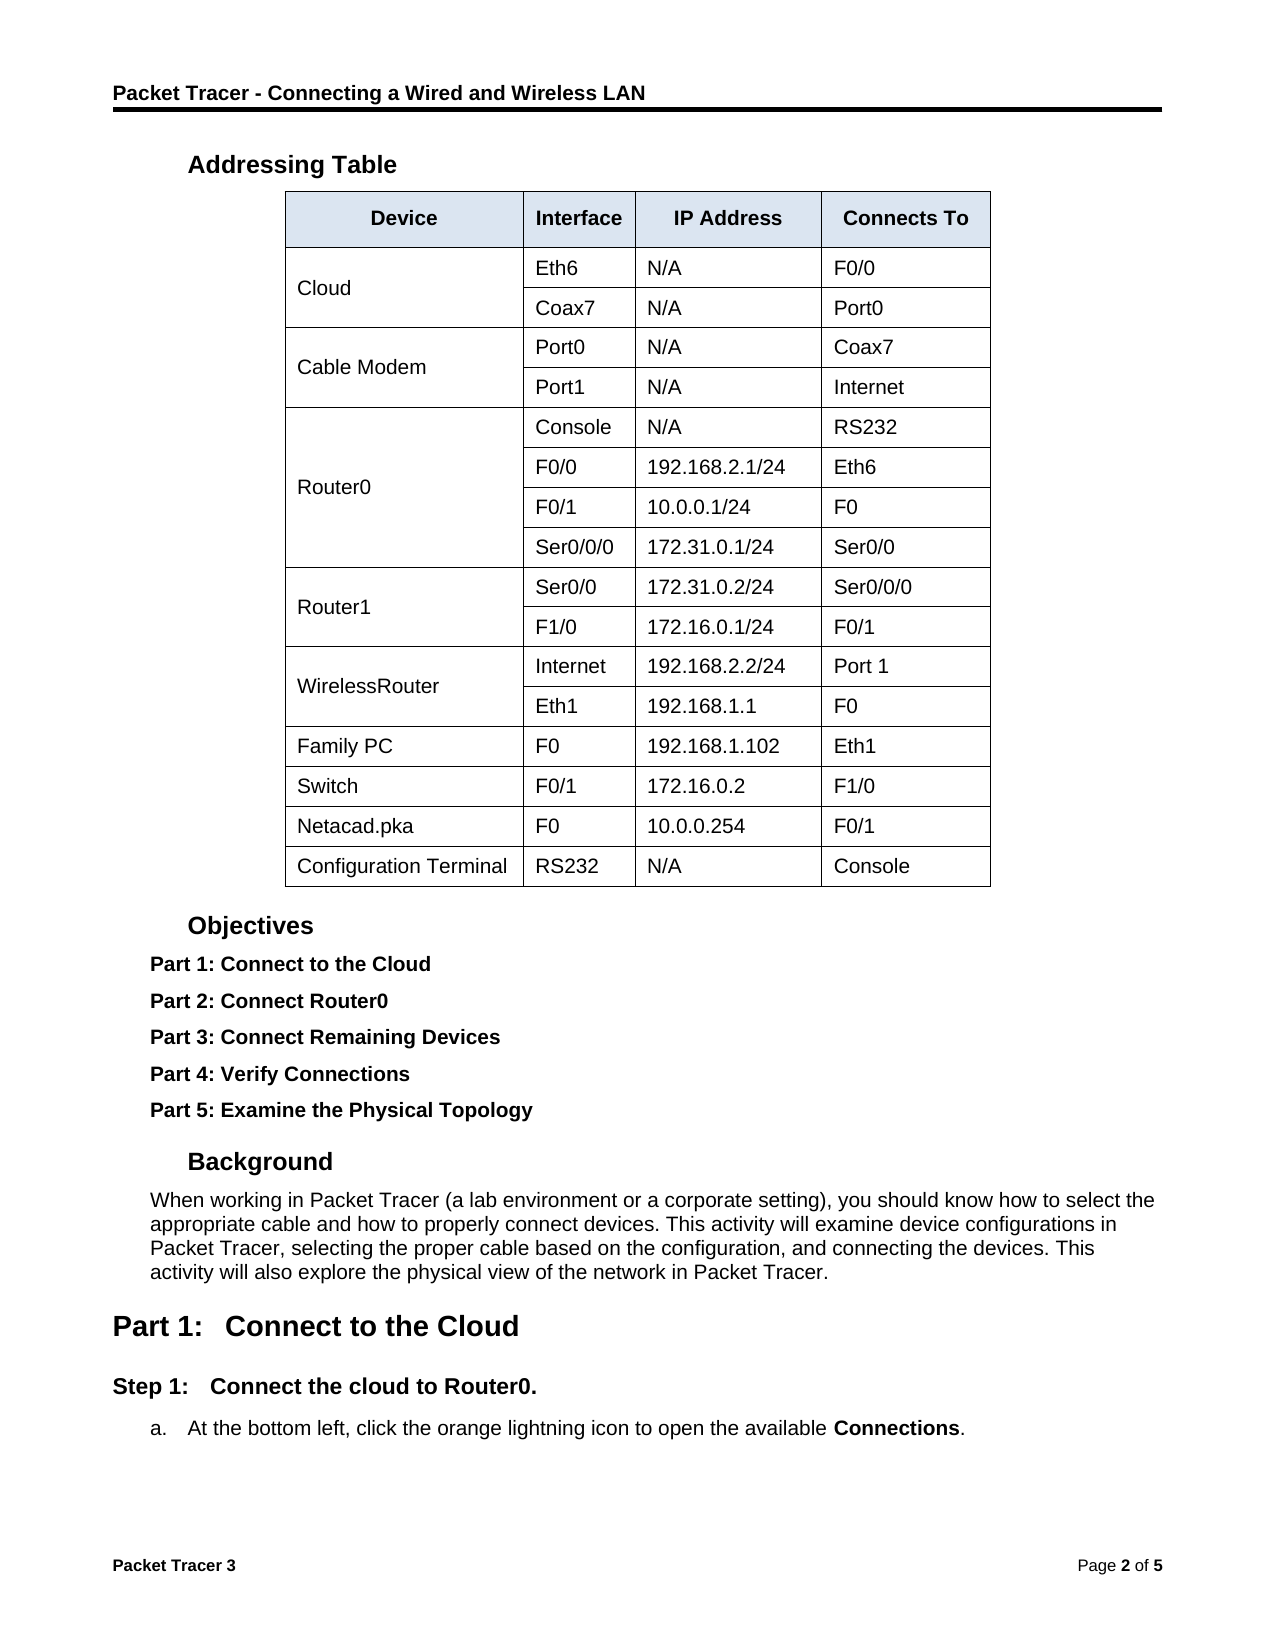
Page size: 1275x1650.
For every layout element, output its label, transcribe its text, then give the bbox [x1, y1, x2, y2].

table_cell F0/0 [524, 448, 635, 487]
table_cell 172.31.0.2/24 [636, 568, 821, 606]
table_cell 192.168.1.1 [636, 687, 821, 726]
table_cell Port 1 [822, 647, 990, 686]
table_cell F0 [822, 488, 990, 526]
table_cell Port0 [822, 288, 990, 327]
table_cell Eth6 [822, 448, 990, 487]
table_cell N/A [636, 408, 821, 447]
table_cell Netacad.pka [286, 807, 523, 846]
text Connect the cloud to Router0. [112, 1373, 1162, 1399]
table_cell Ser0/0 [524, 568, 635, 606]
text Connect to the Cloud [112, 1309, 1162, 1343]
table_cell F0/1 [822, 807, 990, 846]
table_cell F0 [822, 687, 990, 726]
text Background [112, 1147, 1162, 1176]
list At the bottom left, click the orange lightning icon to open the available Connections. [150, 1415, 1162, 1439]
table_cell Console [524, 408, 635, 447]
table_cell Router1 [286, 568, 523, 646]
table_cell 172.16.0.1/24 [636, 607, 821, 646]
table_cell Coax7 [822, 328, 990, 367]
table_cell 192.168.2.2/24 [636, 647, 821, 686]
table_header Device [286, 192, 523, 247]
table_cell N/A [636, 248, 821, 287]
table_cell RS232 [524, 847, 635, 886]
table_cell Port1 [524, 368, 635, 407]
table_cell F0 [524, 727, 635, 766]
table_cell F1/0 [524, 607, 635, 646]
table_cell 10.0.0.254 [636, 807, 821, 846]
text Part 3: Connect Remaining Devices [150, 1025, 1162, 1049]
table_cell F0 [524, 807, 635, 846]
table_cell Router0 [286, 408, 523, 566]
table_cell 192.168.2.1/24 [636, 448, 821, 487]
table_cell F0/1 [524, 488, 635, 526]
table_cell 192.168.1.102 [636, 727, 821, 766]
text Part 4: Verify Connections [150, 1062, 1162, 1086]
table_cell Eth1 [822, 727, 990, 766]
table_cell Eth6 [524, 248, 635, 287]
table_cell Coax7 [524, 288, 635, 327]
table_cell Ser0/0/0 [524, 528, 635, 566]
table_cell F0/1 [822, 607, 990, 646]
table_cell Ser0/0/0 [822, 568, 990, 606]
table_cell Cloud [286, 248, 523, 327]
text When working in Packet Tracer (a lab environment or a corporate setting), you should know how to select the appropriate cable and how to properly connect devices. This activity will examine device configurations in Packet Tracer, selecting the proper cable based on the configuration, and connecting the devices. This activity will also explore the physical view of the network in Packet Tracer. [150, 1188, 1162, 1284]
table_header Interface [524, 192, 635, 247]
table_cell 172.16.0.2 [636, 767, 821, 806]
text Part 5: Examine the Physical Topology [150, 1098, 1162, 1122]
table_cell Internet [524, 647, 635, 686]
table_cell Switch [286, 767, 523, 806]
table_cell Console [822, 847, 990, 886]
table_cell 10.0.0.1/24 [636, 488, 821, 526]
table_cell Internet [822, 368, 990, 407]
table_cell N/A [636, 368, 821, 407]
table_header IP Address [636, 192, 821, 247]
table_cell N/A [636, 288, 821, 327]
table_cell F0/0 [822, 248, 990, 287]
table_cell Port0 [524, 328, 635, 367]
table_cell 172.31.0.1/24 [636, 528, 821, 566]
table_cell Eth1 [524, 687, 635, 726]
table_cell WirelessRouter [286, 647, 523, 726]
text Addressing Table [112, 150, 1162, 179]
table_cell N/A [636, 328, 821, 367]
table_cell Family PC [286, 727, 523, 766]
table_cell Cable Modem [286, 328, 523, 407]
text Part 1: Connect to the Cloud [150, 952, 1162, 976]
table_header Connects To [822, 192, 990, 247]
text Part 2: Connect Router0 [150, 989, 1162, 1013]
text Objectives [112, 911, 1162, 940]
table_cell F0/1 [524, 767, 635, 806]
table_cell Ser0/0 [822, 528, 990, 566]
table_cell Configuration Terminal [286, 847, 523, 886]
table_cell F1/0 [822, 767, 990, 806]
table_cell N/A [636, 847, 821, 886]
table_cell RS232 [822, 408, 990, 447]
